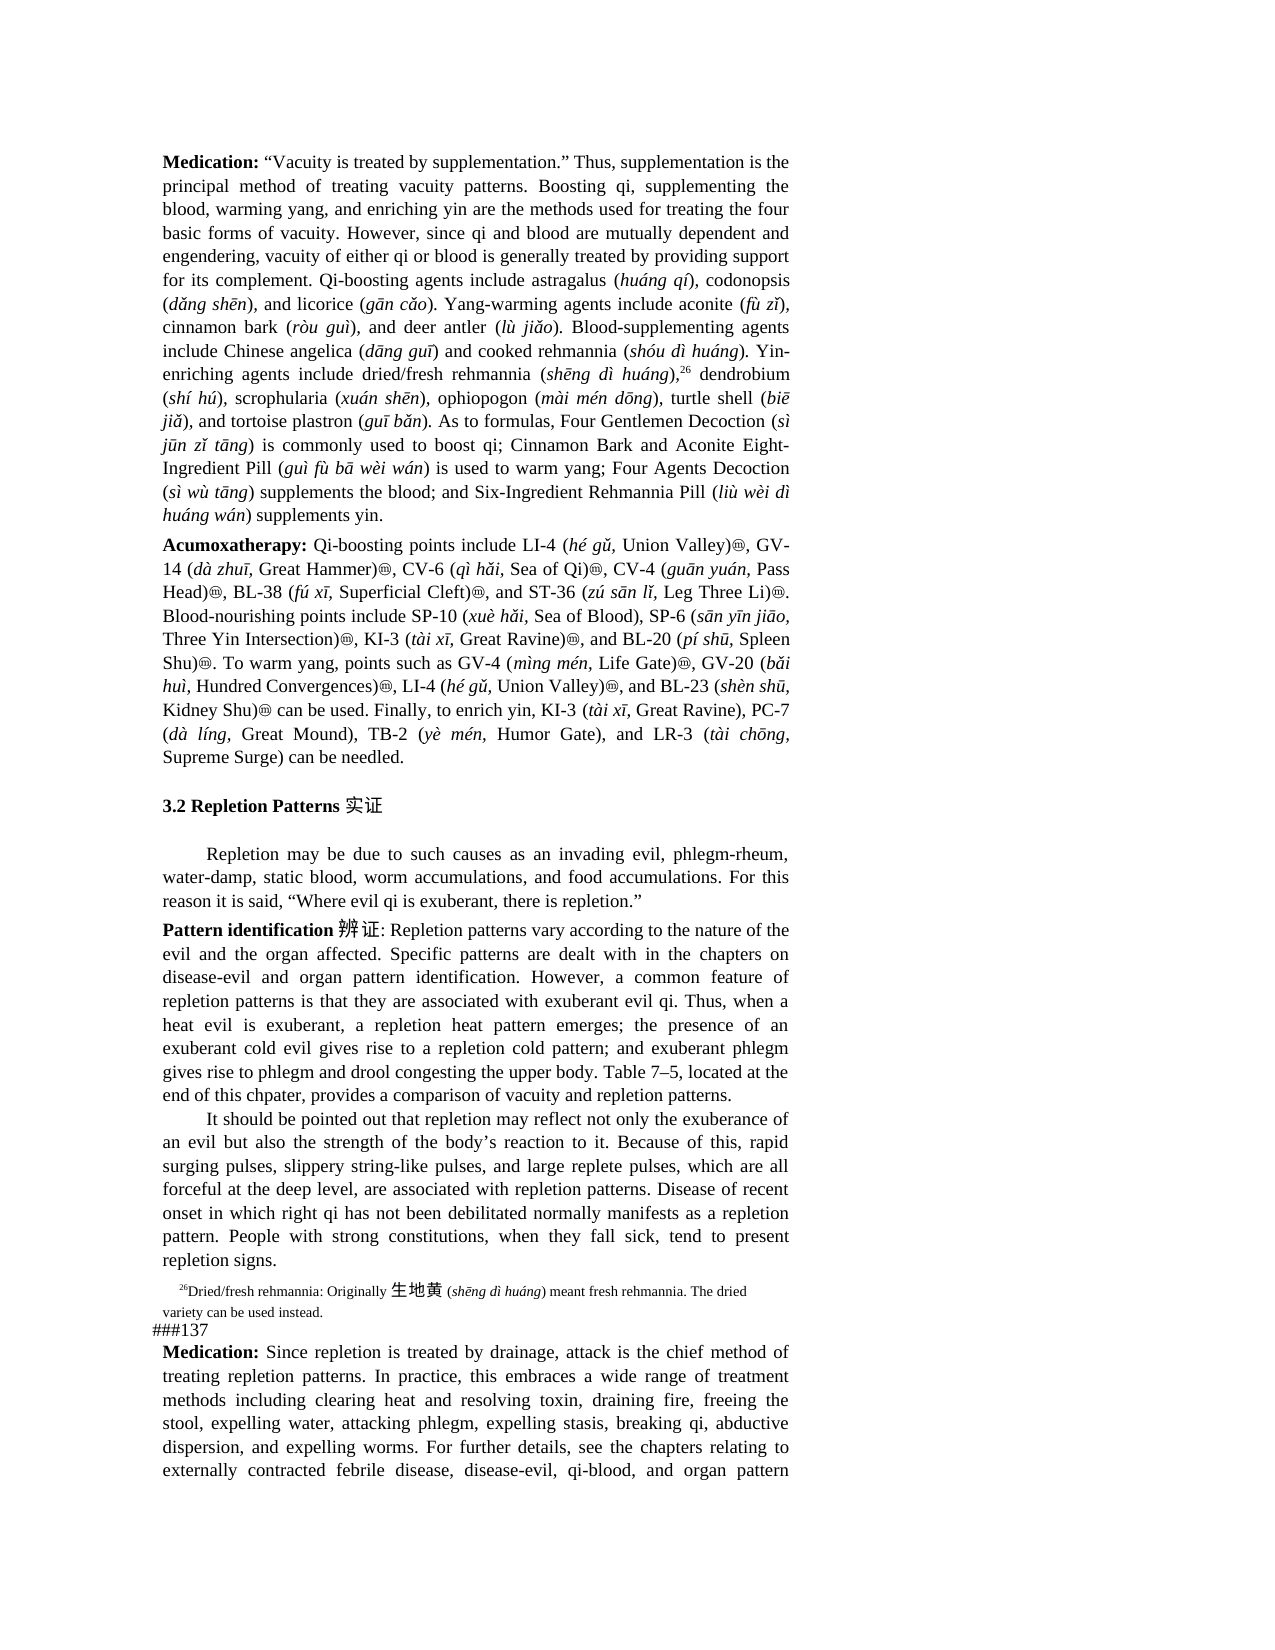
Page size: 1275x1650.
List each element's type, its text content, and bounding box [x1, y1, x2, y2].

text Acumoxatherapy: Qi-boosting points include LI-4 (hé gǔ, Union Valley)ⓜ, GV-14 (dà zhuī, Great Hammer)ⓜ, CV-6 (qì hǎi, Sea of Qi)ⓜ, CV-4 (guān yuán, Pass Head)ⓜ, BL-38 (fú xī, Superficial Cleft)ⓜ, and ST-36 (zú sān lǐ, Leg Three Li)ⓜ. Blood-nourishing points include SP-10 (xuè hǎi, Sea of Blood), SP-6 (sān yīn jiāo, Three Yin Intersection)ⓜ, KI-3 (tài xī, Great Ravine)ⓜ, and BL-20 (pí shū, Spleen Shu)ⓜ. To warm yang, points such as GV-4 (mìng mén, Life Gate)ⓜ, GV-20 (bǎi huì, Hundred Convergences)ⓜ, LI-4 (hé gǔ, Union Valley)ⓜ, and BL-23 (shèn shū, Kidney Shu)ⓜ can be used. Finally, to enrich yin, KI-3 (tài xī, Great Ravine), PC-7 (dà líng, Great Mound), TB-2 (yè mén, Humor Gate), and LR-3 (tài chōng, Supreme Surge) can be needled. [162, 533, 790, 768]
text 26Dried/fresh rehmannia: Originally 生地黄 (shēng dì huáng) meant fresh rehmannia. The dried variety can be used instead. [162, 1279, 790, 1321]
text It should be pointed out that repletion may reflect not only the exuberance of an evil but also the strength of the body’s reaction to it. Because of this, rapid surging pulses, slippery string-like pulses, and large replete pulses, which are all forceful at the deep level, are associated with repletion patterns. Disease of recent onset in which right qi has not been debilitated normally manifests as a repletion pattern. People with strong constitutions, when they fall sick, tend to present repletion signs. [162, 1106, 790, 1271]
text Repletion may be due to such causes as an invading evil, phlegm-rheum, water-damp, static blood, worm accumulations, and food accumulations. For this reason it is said, “Where evil qi is exuberant, there is repletion.” [162, 841, 790, 912]
text Medication: “Vacuity is treated by supplementation.” Thus, supplementation is the principal method of treating vacuity patterns. Boosting qi, supplementing the blood, warming yang, and enriching yin are the methods used for treating the four basic forms of vacuity. However, since qi and blood are mutually dependent and engendering, vacuity of either qi or blood is generally treated by providing support for its complement. Qi-boosting agents include astragalus (huáng qí), codonopsis (dǎng shēn), and licorice (gān cǎo). Yang-warming agents include aconite (fù zǐ), cinnamon bark (ròu guì), and deer antler (lù jiǎo). Blood-supplementing agents include Chinese angelica (dāng guī) and cooked rehmannia (shóu dì huáng). Yin-enriching agents include dried/fresh rehmannia (shēng dì huáng),26 dendrobium (shí hú), scrophularia (xuán shēn), ophiopogon (mài mén dōng), turtle shell (biē jiǎ), and tortoise plastron (guī bǎn). As to formulas, Four Gentlemen Decoction (sì jūn zǐ tāng) is commonly used to boost qi; Cinnamon Bark and Aconite Eight-Ingredient Pill (guì fù bā wèi wán) is used to warm yang; Four Agents Decoction (sì wù tāng) supplements the blood; and Six-Ingredient Rehmannia Pill (liù wèi dì huáng wán) supplements yin. [162, 150, 790, 527]
text 3.2 Repletion Patterns 实证 [162, 797, 802, 816]
text Pattern identification 辨证: Repletion patterns vary according to the nature of the evil and the organ affected. Specific patterns are dealt with in the chapters on disease-evil and organ pattern identification. However, a common feature of repletion patterns is that they are associated with exuberant evil qi. Thus, when a heat evil is exuberant, a repletion heat pattern emerges; the presence of an exuberant cold evil gives rise to a repletion cold pattern; and exuberant phlegm gives rise to phlegm and drool congesting the upper body. Table 7–5, located at the end of this chpater, provides a comparison of vacuity and repletion patterns. [162, 918, 790, 1106]
text ###137 [152, 1321, 802, 1340]
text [162, 1340, 790, 1481]
